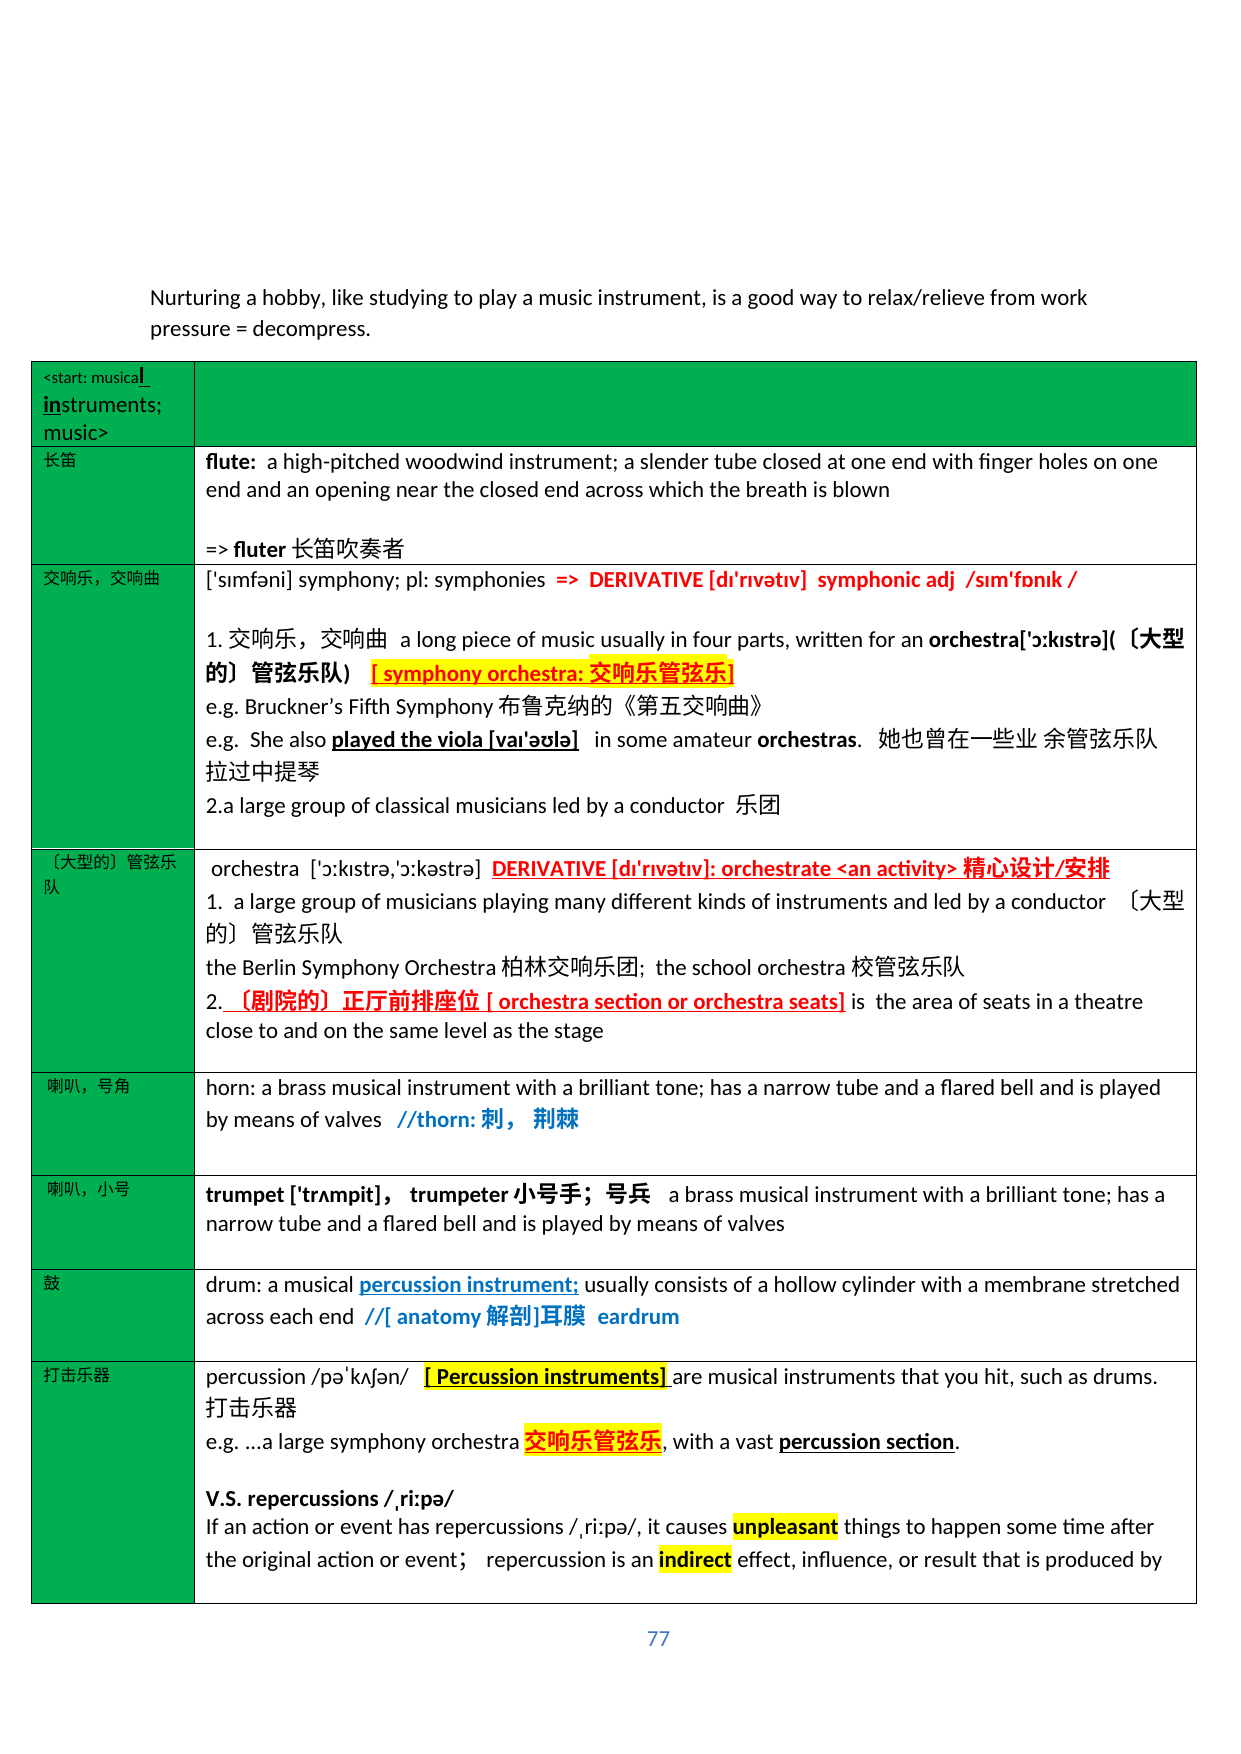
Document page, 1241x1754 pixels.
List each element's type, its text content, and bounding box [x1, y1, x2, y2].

table_cell 打击乐器 [32, 1362, 194, 1603]
text Nurturing a hobby, like studying to play a music instrument, is a good way to relax/relieve from work pressure = decompress. [150, 283, 1167, 342]
table_cell 交响乐，交响曲 [32, 565, 194, 848]
table_cell drum: a musical percussion instrument; usually consists of a hollow cylinder with a membrane stretched across each end //[ anatomy 解剖]耳膜 eardrum [195, 1270, 1196, 1361]
table_cell 鼓 [32, 1270, 194, 1361]
table_cell 〔大型的〕管弦乐队 [32, 850, 194, 1072]
table_cell trumpet ['trʌmpit]， trumpeter 小号手；号兵 a brass musical instrument with a brilliant tone; has a narrow tube and a flared bell and is played by means of valves [195, 1176, 1196, 1269]
table_header [195, 362, 1196, 446]
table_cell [195, 1362, 1196, 1603]
table_cell flute: a high-pitched woodwind instrument; a slender tube closed at one end with finger holes on one end and an opening near the closed end across which the breath is blown => fluter长笛吹奏者 [195, 447, 1196, 564]
table_cell horn: a brass musical instrument with a brilliant tone; has a narrow tube and a flared bell and is played by means of valves //thorn: 刺， 荆棘 [195, 1073, 1196, 1175]
table_cell 长笛 [32, 447, 194, 564]
table_cell 喇叭，小号 [32, 1176, 194, 1269]
table_cell 喇叭，号角 [32, 1073, 194, 1175]
table_cell orchestra ['ɔːkɪstrə,'ɔːkəstrə] DERIVATIVE [dɪ'rɪvətɪv]: orchestrate <an activity> 精心设计/安排 1. a large group of musicians playing many different kinds of instruments and led by a conductor 〔大型的〕管弦乐队 the Berlin Symphony Orchestra 柏林交响乐团; the school orchestra 校管弦乐队 2. 〔剧院的〕正厅前排座位 [ orchestra section or orchestra seats] is the area of seats in a theatre close to and on the same level as the stage [195, 850, 1196, 1072]
table_cell ['sɪmfəni] symphony; pl: symphonies => DERIVATIVE [dɪ'rɪvətɪv] symphonic adj /sɪm'fɒnɪk / 1. 交响乐，交响曲 a long piece of music usually in four parts, written for an orchestra['ɔːkɪstrə](〔大型的〕管弦乐队) [ symphony orchestra: 交响乐管弦乐] e.g. Bruckner’s Fifth Symphony 布鲁克纳的《第五交响曲》 e.g. She also played the viola [vaɪ'əʊlə] in some amateur orchestras. 她也曾在一些业 余管弦乐队 拉过中提琴 2.a large group of classical musicians led by a conductor 乐团 [195, 565, 1196, 848]
table_header <start: musical instruments; music> [32, 362, 194, 446]
